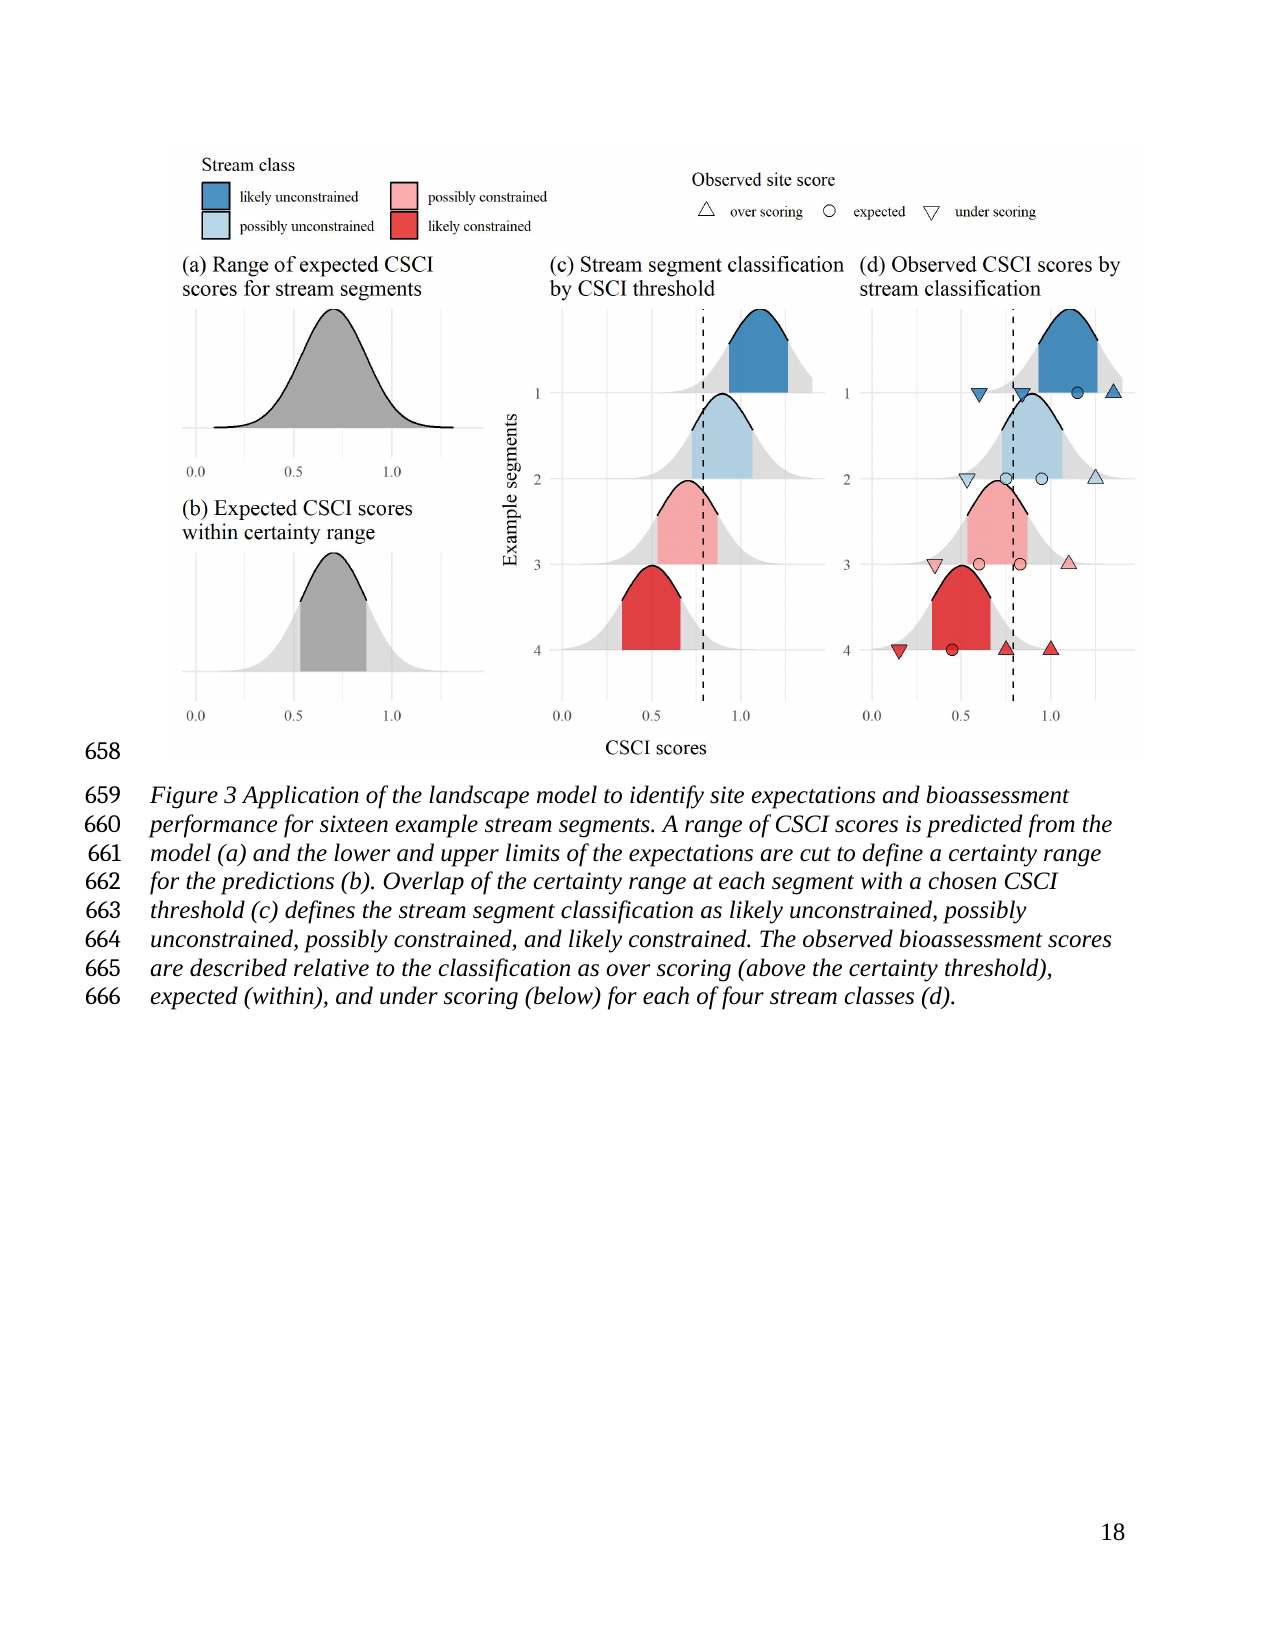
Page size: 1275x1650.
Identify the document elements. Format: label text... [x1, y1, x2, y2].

picture [168, 150, 1144, 760]
text Figure 3 Application of the landscape model to identify site expectations and bioassessment performance for sixteen example stream segments. A range of CSCI scores is predicted from the model (a) and the lower and upper limits of the expectations are cut to define a certainty range for the predictions (b). Overlap of the certainty range at each segment with a chosen CSCI threshold (c) defines the stream segment classification as likely unconstrained, possibly unconstrained, possibly constrained, and likely constrained. The observed bioassessment scores are described relative to the classification as over scoring (above the certainty threshold), expected (within), and under scoring (below) for each of four stream classes (d). [150, 780, 1125, 1010]
